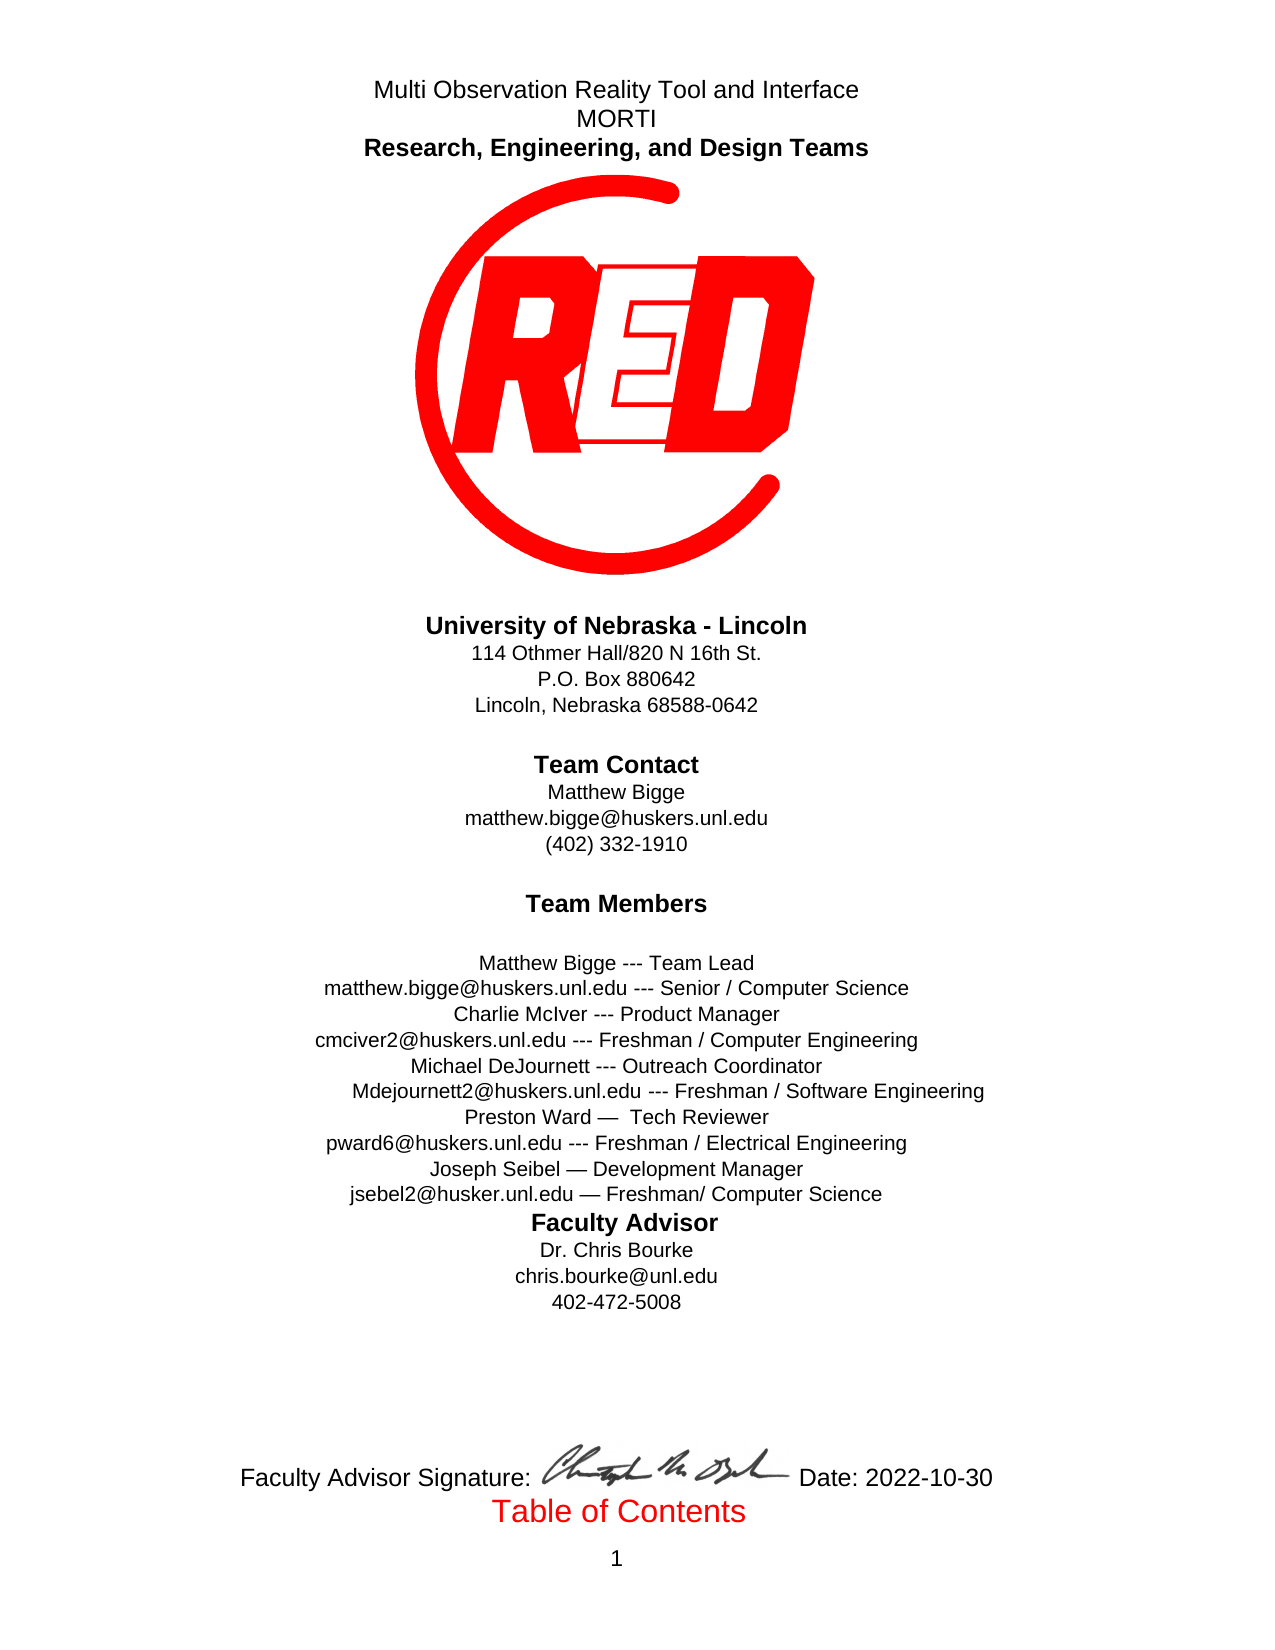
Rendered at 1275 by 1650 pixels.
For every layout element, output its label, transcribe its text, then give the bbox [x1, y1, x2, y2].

text jsebel2@husker.unl.edu — Freshman/ Computer Science [0, 1182, 1233, 1206]
text 114 Othmer Hall/820 N 16th St. [0, 641, 1233, 665]
text 402-472-5008 [0, 1290, 1233, 1314]
text Dr. Chris Bourke [0, 1238, 1233, 1262]
text P.O. Box 880642 [0, 667, 1233, 691]
picture [414, 174, 819, 578]
text Multi Observation Reality Tool and Interface [0, 75, 1233, 104]
text matthew.bigge@huskers.unl.edu --- Senior / Computer Science [0, 976, 1233, 1000]
text cmciver2@huskers.unl.edu --- Freshman / Computer Engineering [0, 1028, 1233, 1052]
text MORTI [0, 104, 1233, 132]
text Team Members [0, 889, 1233, 917]
text Preston Ward — Tech Reviewer [0, 1105, 1233, 1129]
text University of Nebraska - Lincoln [0, 611, 1233, 639]
text Matthew Bigge [0, 780, 1233, 804]
text Table of Contents [112, 1492, 1125, 1529]
text Joseph Seibel — Development Manager [0, 1156, 1233, 1180]
picture [538, 1441, 792, 1487]
text chris.bourke@unl.edu [0, 1264, 1233, 1288]
text Faculty Advisor Signature: Date: 2022-10-30 [0, 1441, 1233, 1492]
text Research, Engineering, and Design Teams [0, 132, 1233, 161]
text pward6@huskers.unl.edu --- Freshman / Electrical Engineering [0, 1131, 1233, 1154]
text Lincoln, Nebraska 68588-0642 [0, 693, 1233, 717]
text matthew.bigge@huskers.unl.edu [0, 806, 1233, 830]
text Faculty Advisor [225, 1208, 949, 1237]
text Charlie McIver --- Product Manager [0, 1002, 1233, 1026]
text Matthew Bigge --- Team Lead [0, 951, 1233, 974]
text Team Contact [0, 749, 1233, 778]
text (402) 332-1910 [0, 832, 1233, 856]
text Mdejournett2@huskers.unl.edu --- Freshman / Software Engineering [0, 1079, 1233, 1103]
text Michael DeJournett --- Outreach Coordinator [0, 1053, 1233, 1077]
